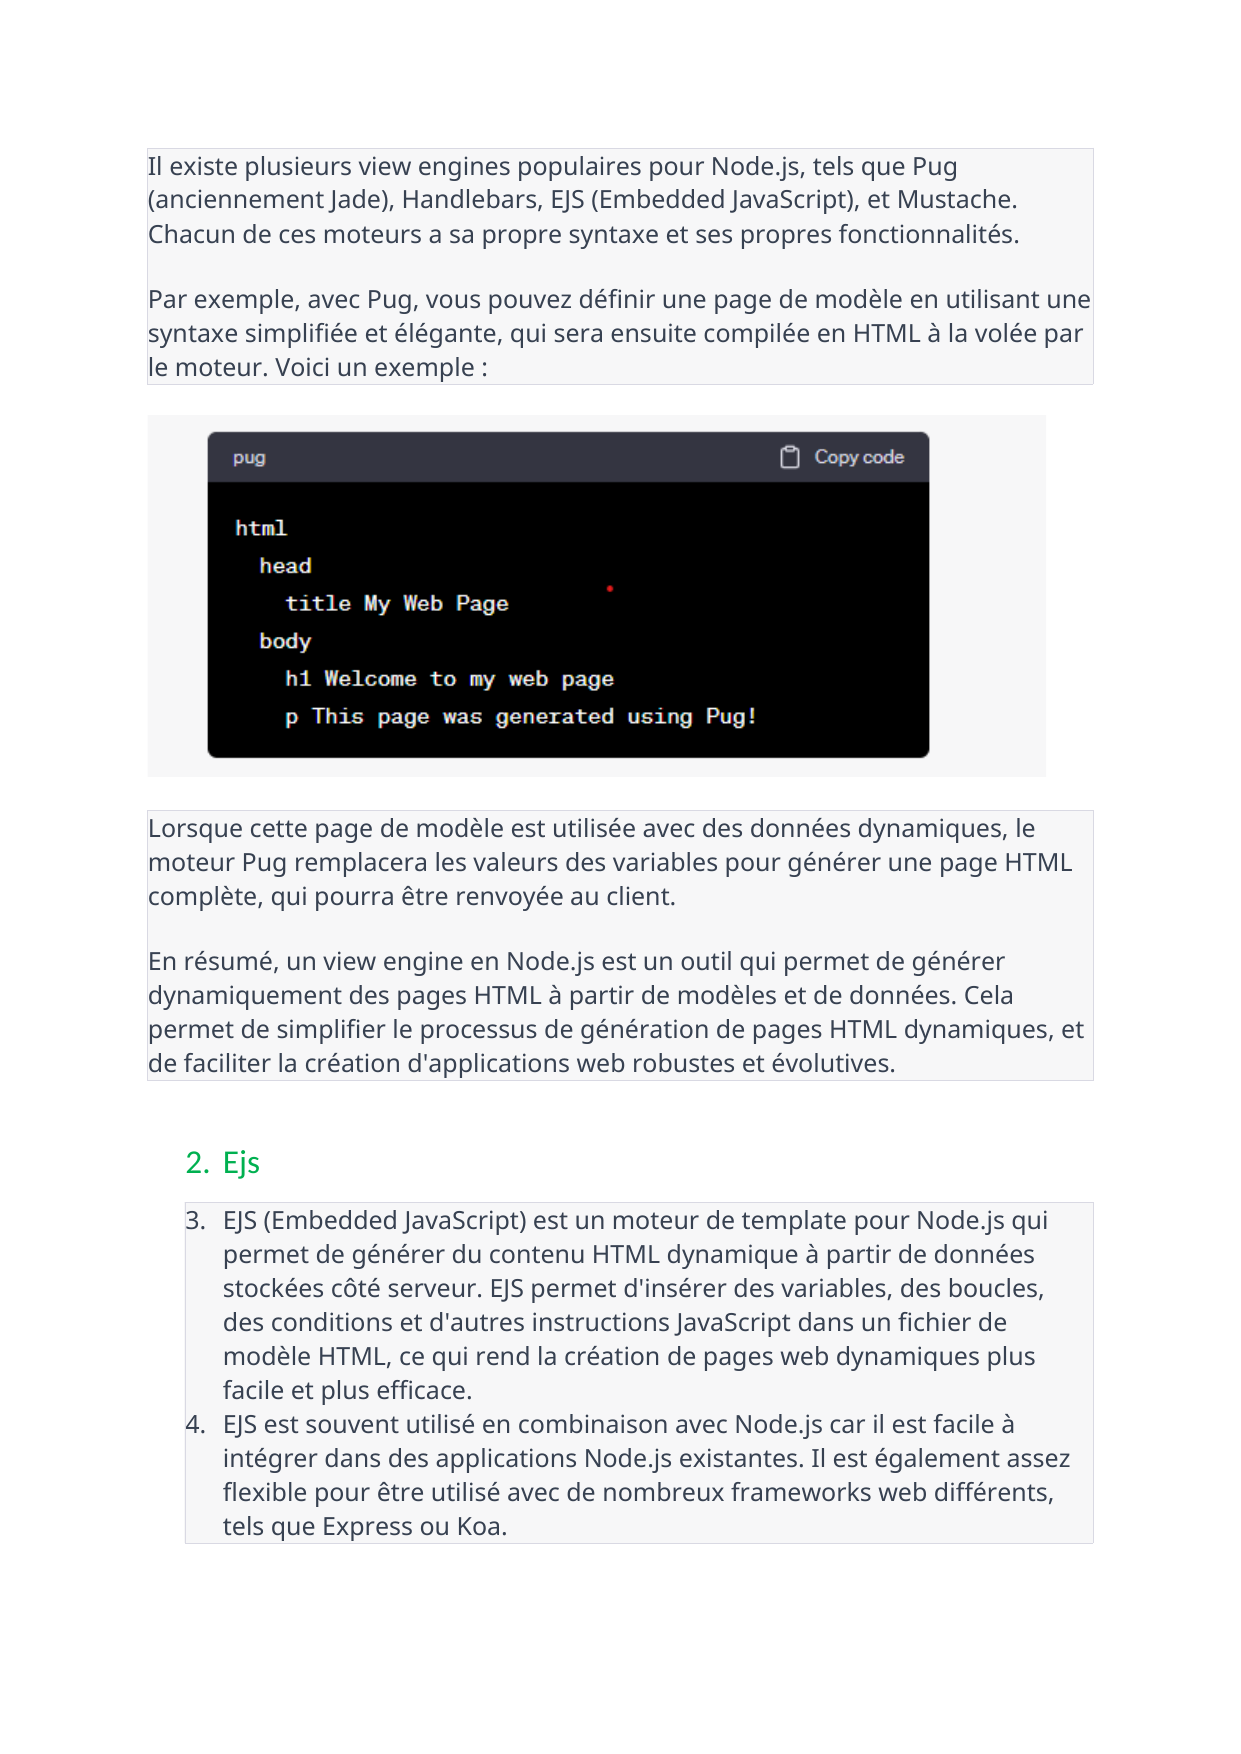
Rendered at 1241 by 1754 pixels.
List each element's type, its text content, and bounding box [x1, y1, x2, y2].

list EJS (Embedded JavaScript) est un moteur de template pour Node.js qui permet de générer du contenu HTML dynamique à partir de données stockées côté serveur. EJS permet d'insérer des variables, des boucles, des conditions et d'autres instructions JavaScript dans un fichier de modèle HTML, ce qui rend la création de pages web dynamiques plus facile et plus efficace. [186, 1203, 1093, 1406]
picture [147, 415, 1047, 777]
text Lorsque cette page de modèle est utilisée avec des données dynamiques, le moteur Pug remplacera les valeurs des variables pour générer une page HTML complète, qui pourra être renvoyée au client. [148, 811, 1093, 913]
text Par exemple, avec Pug, vous pouvez définir une page de modèle en utilisant une syntaxe simplifiée et élégante, qui sera ensuite compilée en HTML à la volée par le moteur. Voici un exemple : [148, 281, 1093, 384]
text En résumé, un view engine en Node.js est un outil qui permet de générer dynamiquement des pages HTML à partir de modèles et de données. Cela permet de simplifier le processus de génération de pages HTML dynamiques, et de faciliter la création d'applications web robustes et évolutives. [148, 943, 1093, 1080]
list Ejs [185, 1141, 1093, 1182]
list EJS est souvent utilisé en combinaison avec Node.js car il est facile à intégrer dans des applications Node.js existantes. Il est également assez flexible pour être utilisé avec de nombreux frameworks web différents, tels que Express ou Koa. [186, 1406, 1093, 1543]
text Il existe plusieurs view engines populaires pour Node.js, tels que Pug (anciennement Jade), Handlebars, EJS (Embedded JavaScript), et Mustache. Chacun de ces moteurs a sa propre syntaxe et ses propres fonctionnalités. [148, 149, 1093, 250]
